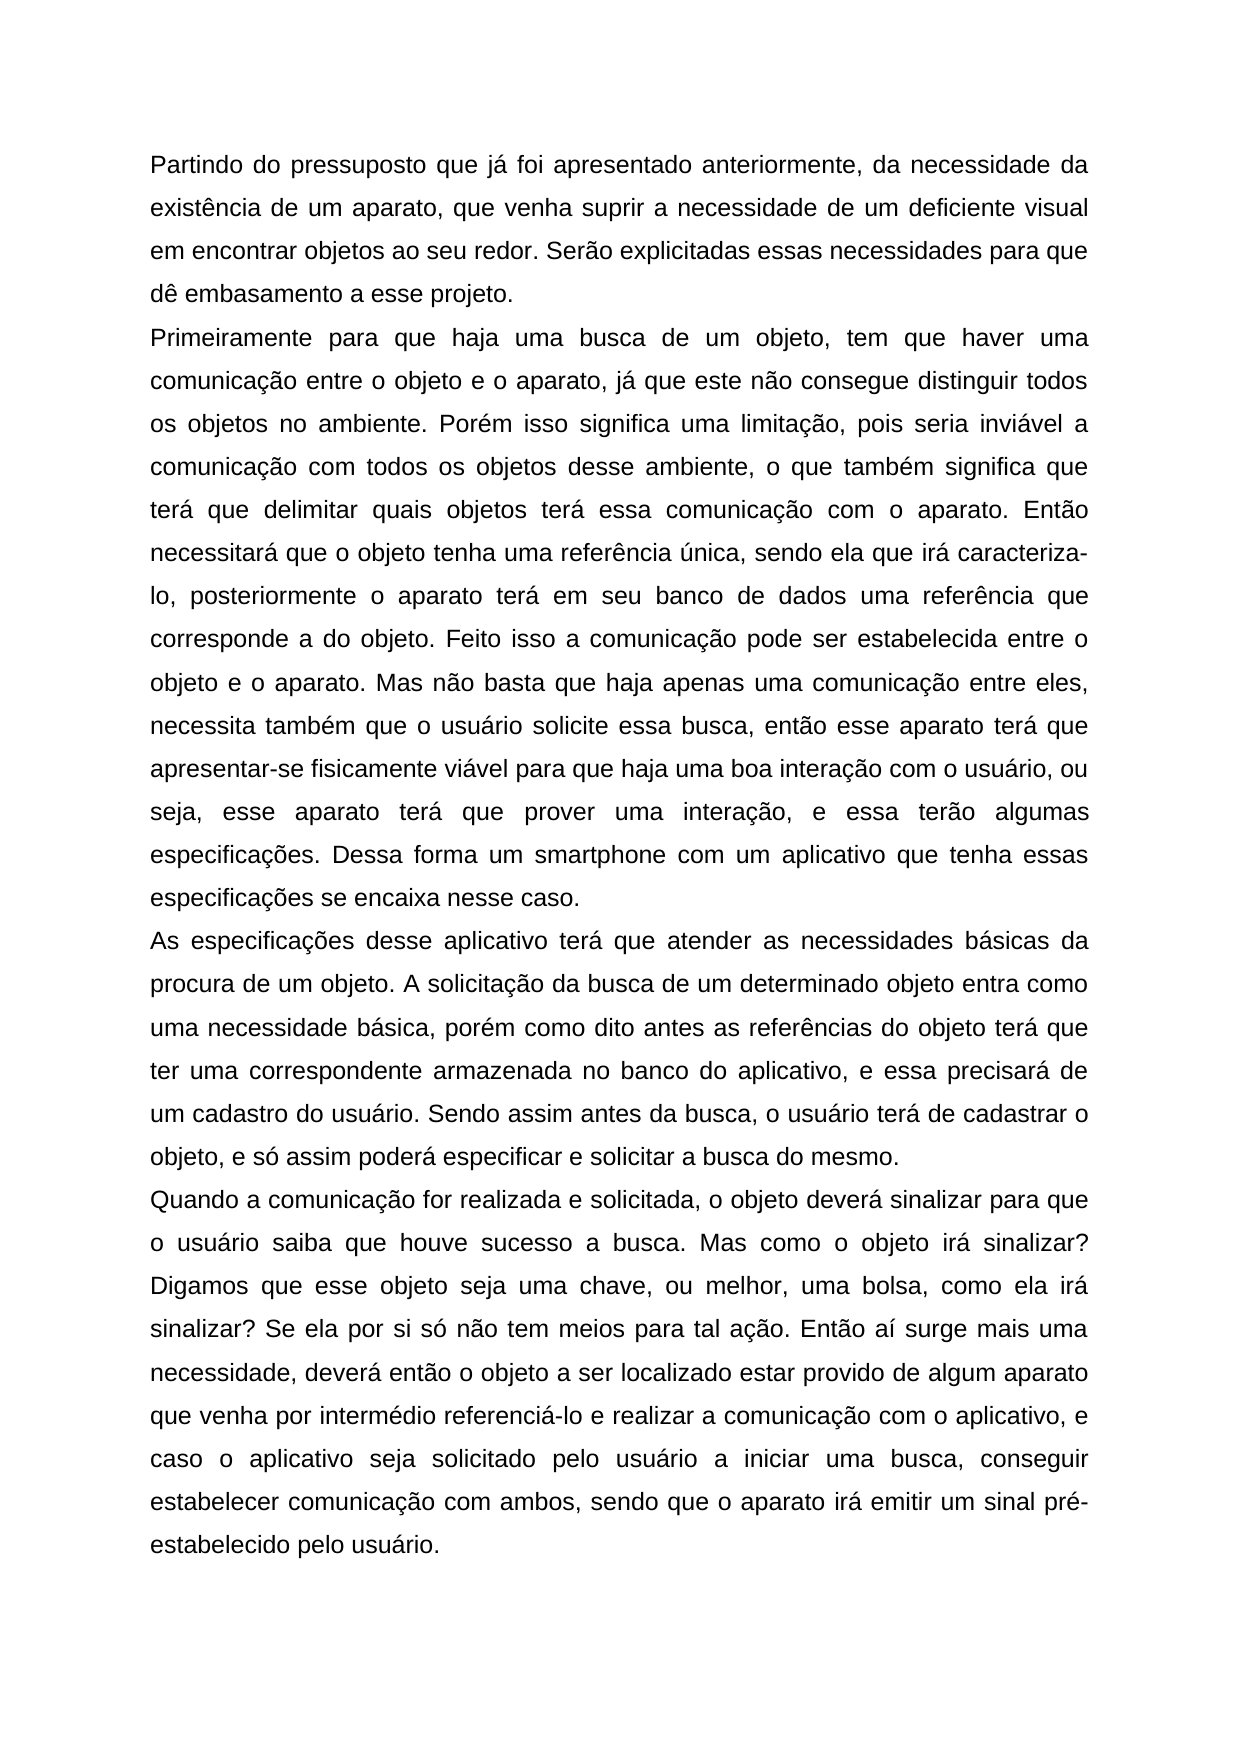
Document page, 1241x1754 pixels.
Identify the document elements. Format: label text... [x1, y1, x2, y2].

text Partindo do pressuposto que já foi apresentado anteriormente, da necessidade da existência de um aparato, que venha suprir a necessidade de um deficiente visual em encontrar objetos ao seu redor. Serão explicitadas essas necessidades para que dê embasamento a esse projeto. [150, 150, 1090, 308]
text Primeiramente para que haja uma busca de um objeto, tem que haver uma comunicação entre o objeto e o aparato, já que este não consegue distinguir todos os objetos no ambiente. Porém isso significa uma limitação, pois seria inviável a comunicação com todos os objetos desse ambiente, o que também significa que terá que delimitar quais objetos terá essa comunicação com o aparato. Então necessitará que o objeto tenha uma referência única, sendo ela que irá caracteriza-lo, posteriormente o aparato terá em seu banco de dados uma referência que corresponde a do objeto. Feito isso a comunicação pode ser estabelecida entre o objeto e o aparato. Mas não basta que haja apenas uma comunicação entre eles, necessita também que o usuário solicite essa busca, então esse aparato terá que apresentar-se fisicamente viável para que haja uma boa interação com o usuário, ou seja, esse aparato terá que prover uma interação, e essa terão algumas especificações. Dessa forma um smartphone com um aplicativo que tenha essas especificações se encaixa nesse caso. [150, 322, 1090, 912]
text As especificações desse aplicativo terá que atender as necessidades básicas da procura de um objeto. A solicitação da busca de um determinado objeto entra como uma necessidade básica, porém como dito antes as referências do objeto terá que ter uma correspondente armazenada no banco do aplicativo, e essa precisará de um cadastro do usuário. Sendo assim antes da busca, o usuário terá de cadastrar o objeto, e só assim poderá especificar e solicitar a busca do mesmo. [150, 926, 1090, 1171]
text Quando a comunicação for realizada e solicitada, o objeto deverá sinalizar para que o usuário saiba que houve sucesso a busca. Mas como o objeto irá sinalizar? Digamos que esse objeto seja uma chave, ou melhor, uma bolsa, como ela irá sinalizar? Se ela por si só não tem meios para tal ação. Então aí surge mais uma necessidade, deverá então o objeto a ser localizado estar provido de algum aparato que venha por intermédio referenciá-lo e realizar a comunicação com o aplicativo, e caso o aplicativo seja solicitado pelo usuário a iniciar uma busca, conseguir estabelecer comunicação com ambos, sendo que o aparato irá emitir um sinal pré-estabelecido pelo usuário. [150, 1185, 1090, 1559]
